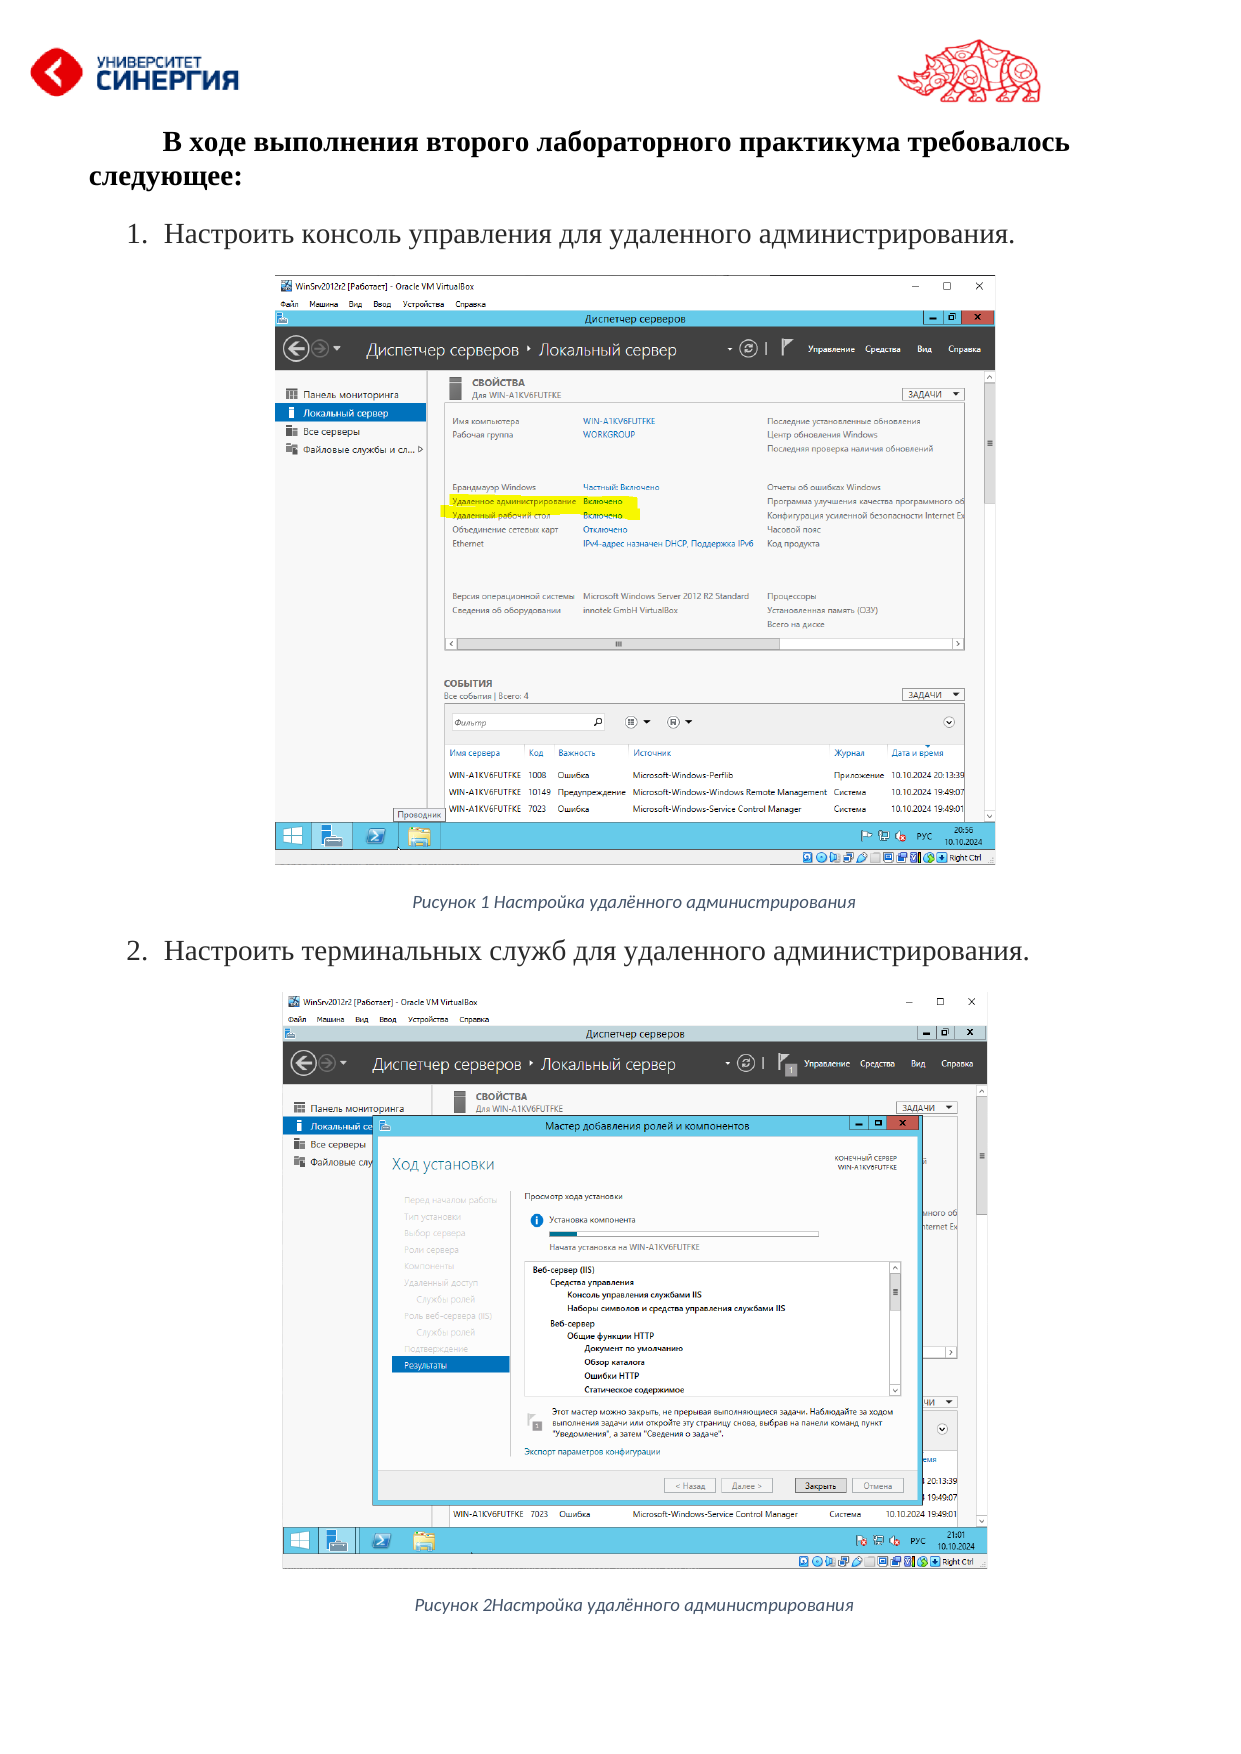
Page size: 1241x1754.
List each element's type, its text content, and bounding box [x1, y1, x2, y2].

picture [0, 0, 1148, 125]
picture [275, 275, 996, 865]
picture [282, 992, 988, 1569]
list Настроить терминальных служб для удаленного администрирования. [126, 933, 1181, 967]
text В ходе выполнения второго лабораторного практикума требовалось следующее: [89, 124, 1181, 192]
list Настроить консоль управления для удаленного администрирования. [126, 217, 1181, 250]
